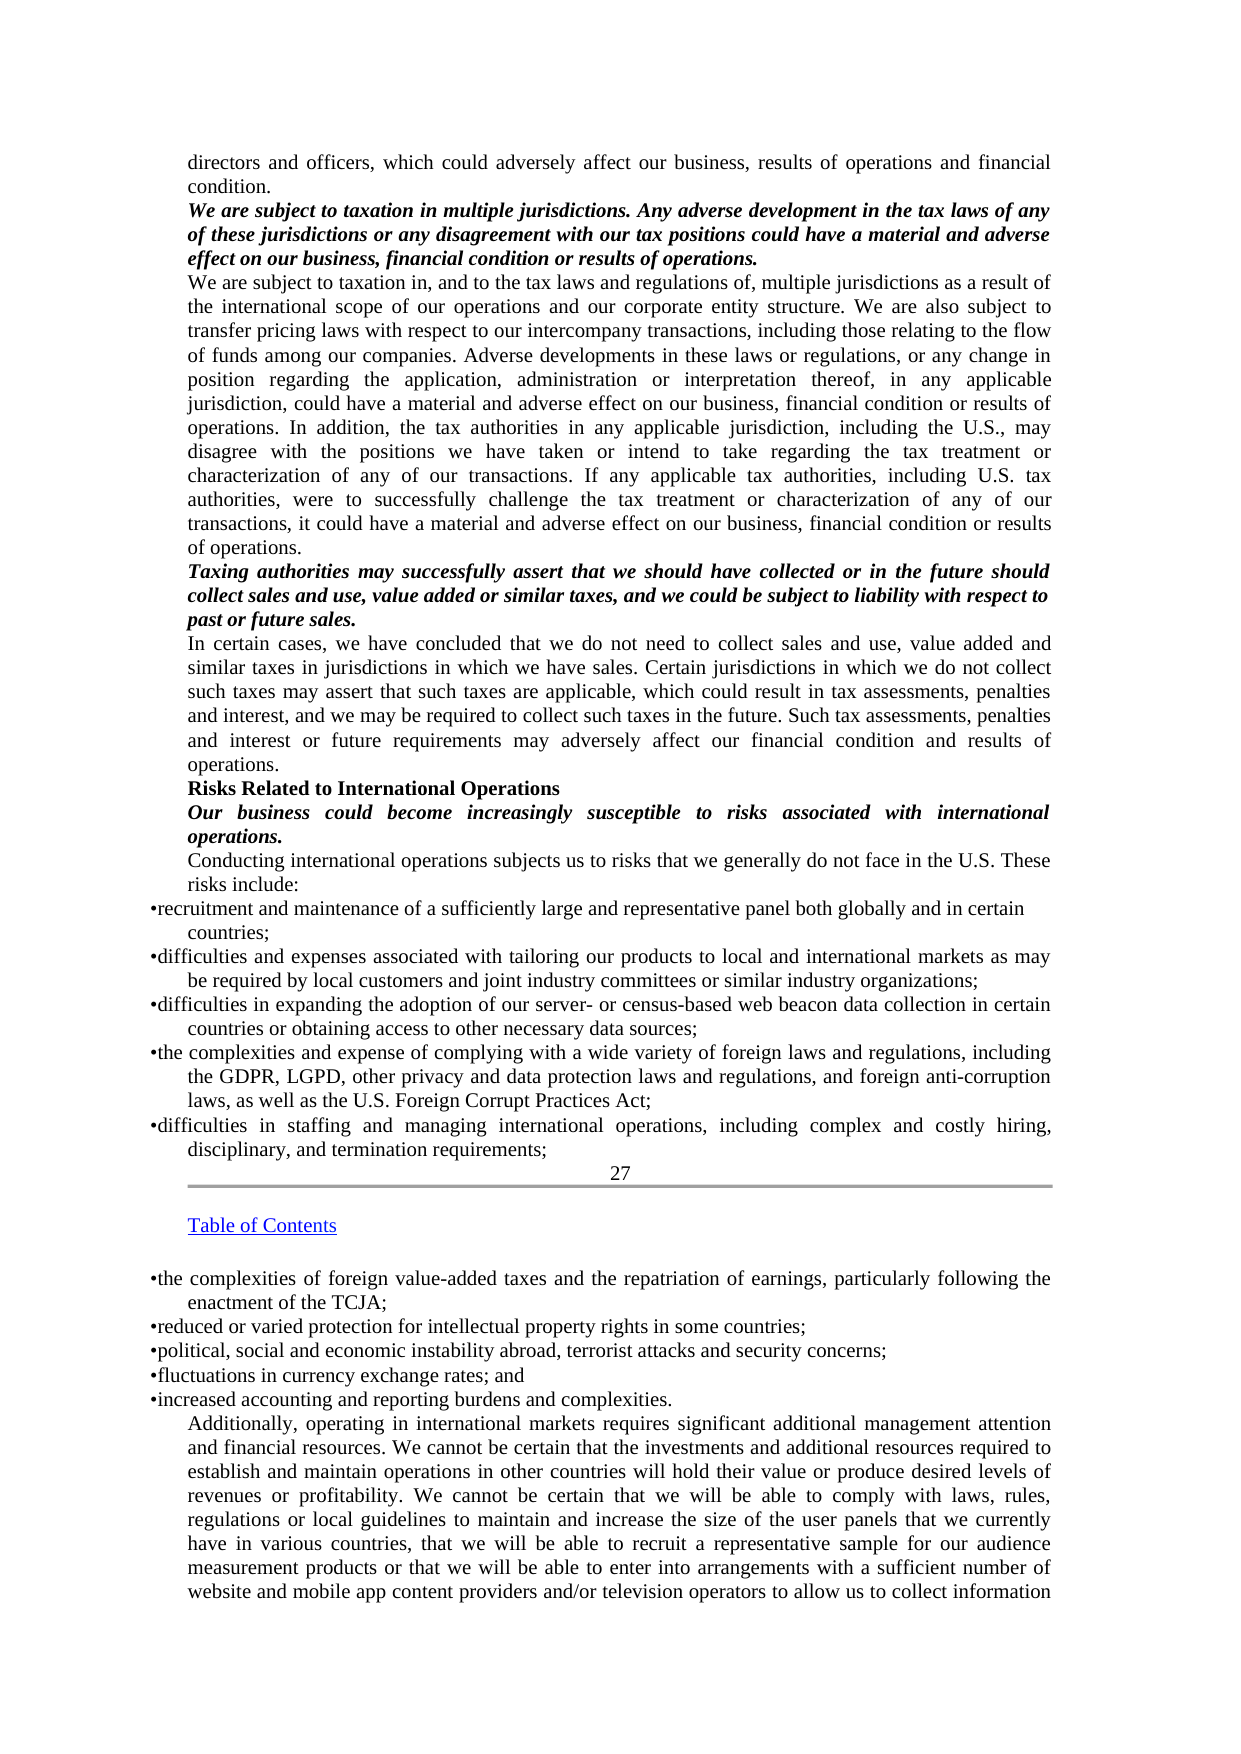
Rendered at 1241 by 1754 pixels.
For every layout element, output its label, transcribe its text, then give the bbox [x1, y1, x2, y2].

text Conducting international operations subjects us to risks that we generally do not face in the U.S. These risks include: [187, 848, 1053, 896]
text Risks Related to International Operations [187, 776, 1053, 800]
text •recruitment and maintenance of a sufficiently large and representative panel both globally and in certain countries; [150, 896, 1053, 944]
text •difficulties and expenses associated with tailoring our products to local and international markets as may be required by local customers and joint industry committees or similar industry organizations; [150, 944, 1053, 992]
text •reduced or varied protection for intellectual property rights in some countries; [150, 1314, 1053, 1338]
text •difficulties in staffing and managing international operations, including complex and costly hiring, disciplinary, and termination requirements; [150, 1112, 1053, 1161]
text Taxing authorities may successfully assert that we should have collected or in the future should collect sales and use, value added or similar taxes, and we could be subject to liability with respect to past or future sales. [187, 559, 1053, 631]
text We are subject to taxation in, and to the tax laws and regulations of, multiple jurisdictions as a result of the international scope of our operations and our corporate entity structure. We are also subject to transfer pricing laws with respect to our intercompany transactions, including those relating to the flow of funds among our companies. Adverse developments in these laws or regulations, or any change in position regarding the application, administration or interpretation thereof, in any applicable jurisdiction, could have a material and adverse effect on our business, financial condition or results of operations. In addition, the tax authorities in any applicable jurisdiction, including the U.S., may disagree with the positions we have taken or intend to take regarding the tax treatment or characterization of any of our transactions. If any applicable tax authorities, including U.S. tax authorities, were to successfully challenge the tax treatment or characterization of any of our transactions, it could have a material and adverse effect on our business, financial condition or results of operations. [187, 270, 1053, 559]
text In certain cases, we have concluded that we do not need to collect sales and use, value added and similar taxes in jurisdictions in which we have sales. Certain jurisdictions in which we do not collect such taxes may assert that such taxes are applicable, which could result in tax assessments, penalties and interest, and we may be required to collect such taxes in the future. Such tax assessments, penalties and interest or future requirements may adversely affect our financial condition and results of operations. [187, 631, 1053, 776]
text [187, 150, 1053, 198]
text Table of Contents [187, 1213, 1053, 1237]
text We are subject to taxation in multiple jurisdictions. Any adverse development in the tax laws of any of these jurisdictions or any disagreement with our tax positions could have a material and adverse effect on our business, financial condition or results of operations. [187, 198, 1053, 270]
text •the complexities of foreign value-added taxes and the repatriation of earnings, particularly following the enactment of the TCJA; [150, 1266, 1053, 1314]
text 27 [187, 1161, 1053, 1184]
text •political, social and economic instability abroad, terrorist attacks and security concerns; [150, 1338, 1053, 1362]
text Our business could become increasingly susceptible to risks associated with international operations. [187, 800, 1053, 848]
text •fluctuations in currency exchange rates; and [150, 1362, 1053, 1387]
text •increased accounting and reporting burdens and complexities. [150, 1387, 1053, 1411]
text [187, 1411, 1053, 1603]
text •difficulties in expanding the adoption of our server- or census-based web beacon data collection in certain countries or obtaining access to other necessary data sources; [150, 992, 1053, 1040]
text •the complexities and expense of complying with a wide variety of foreign laws and regulations, including the GDPR, LGPD, other privacy and data protection laws and regulations, and foreign anti-corruption laws, as well as the U.S. Foreign Corrupt Practices Act; [150, 1040, 1053, 1112]
